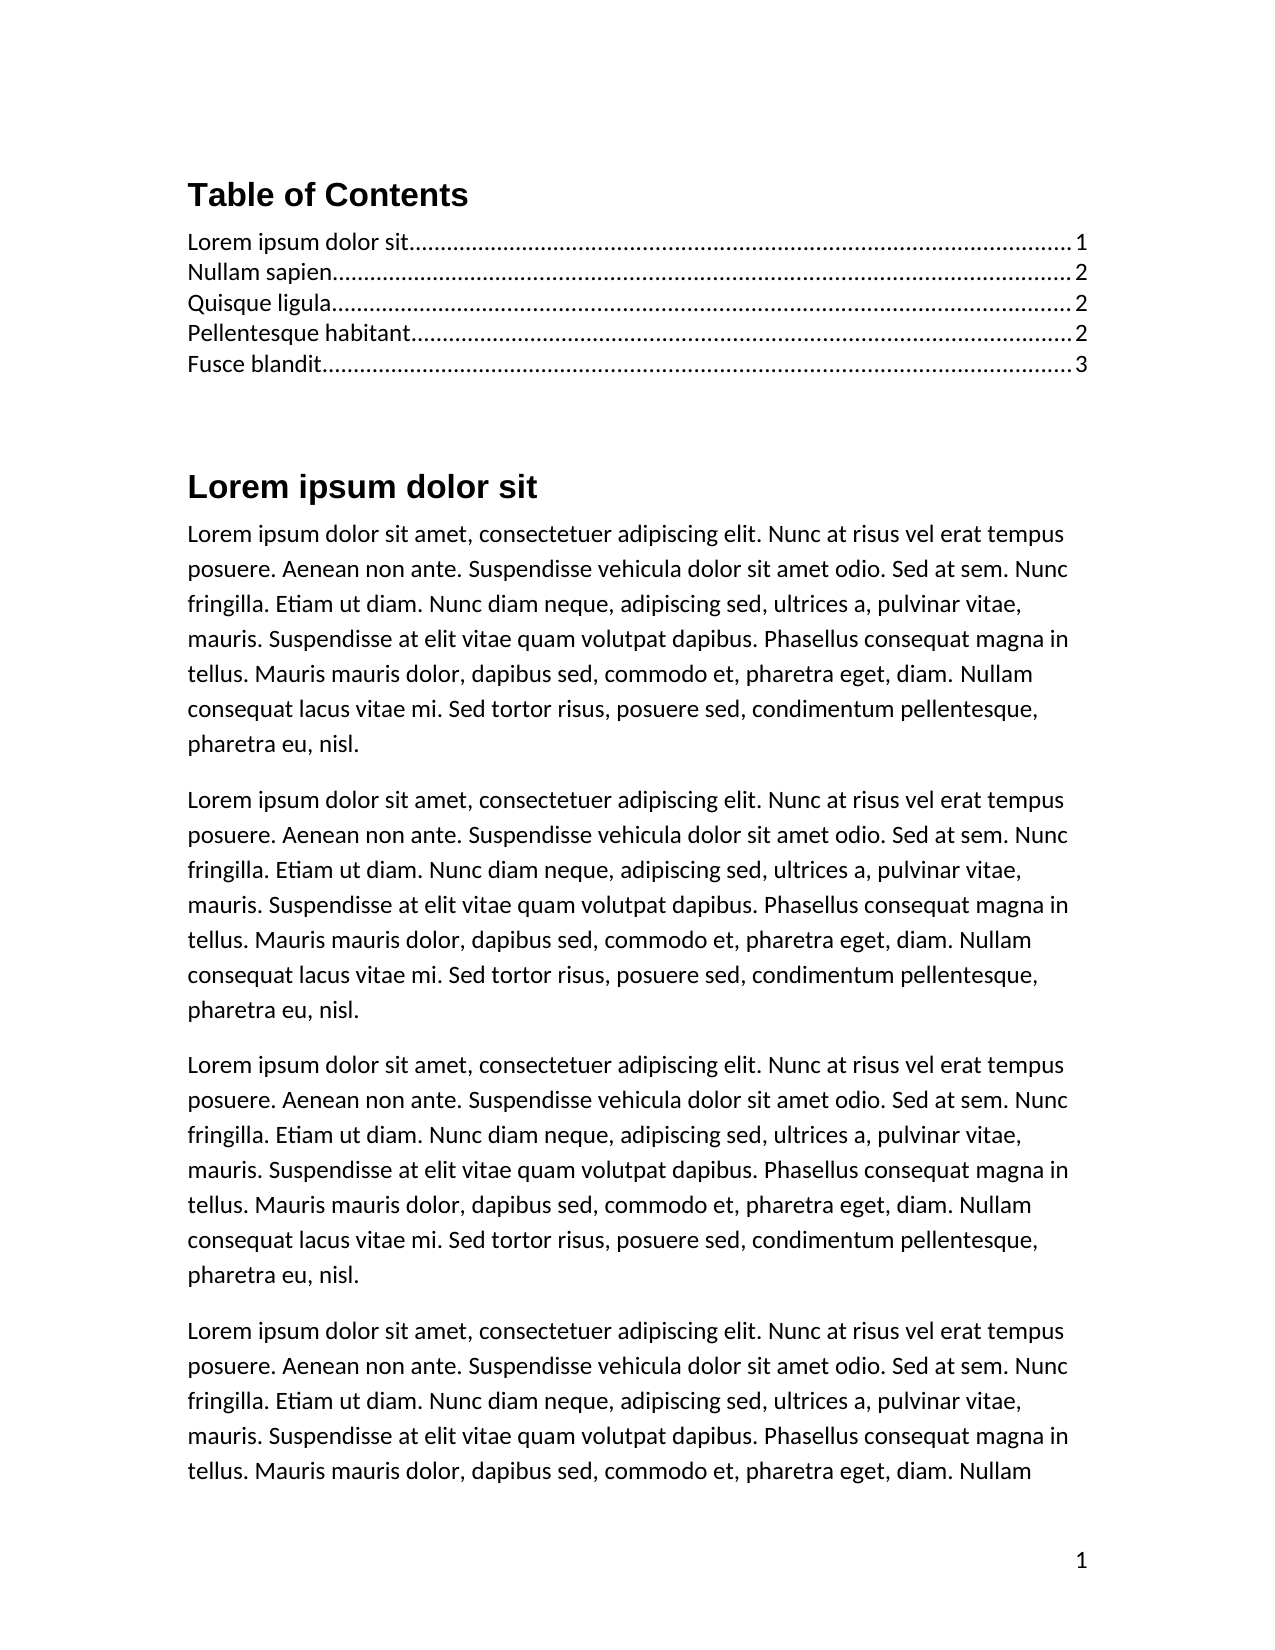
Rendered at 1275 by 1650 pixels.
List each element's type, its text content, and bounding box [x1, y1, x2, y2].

text Quisque ligula 2 [187, 287, 1087, 317]
text Pellentesque habitant 2 [187, 317, 1087, 348]
text Lorem ipsum dolor sit 1 [187, 226, 1087, 256]
subtitle Table of Contents [187, 175, 1087, 213]
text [187, 1315, 1087, 1486]
text Nullam sapien 2 [187, 256, 1087, 287]
text Fusce blandit 3 [187, 348, 1087, 378]
subtitle Lorem ipsum dolor sit [187, 467, 1087, 505]
